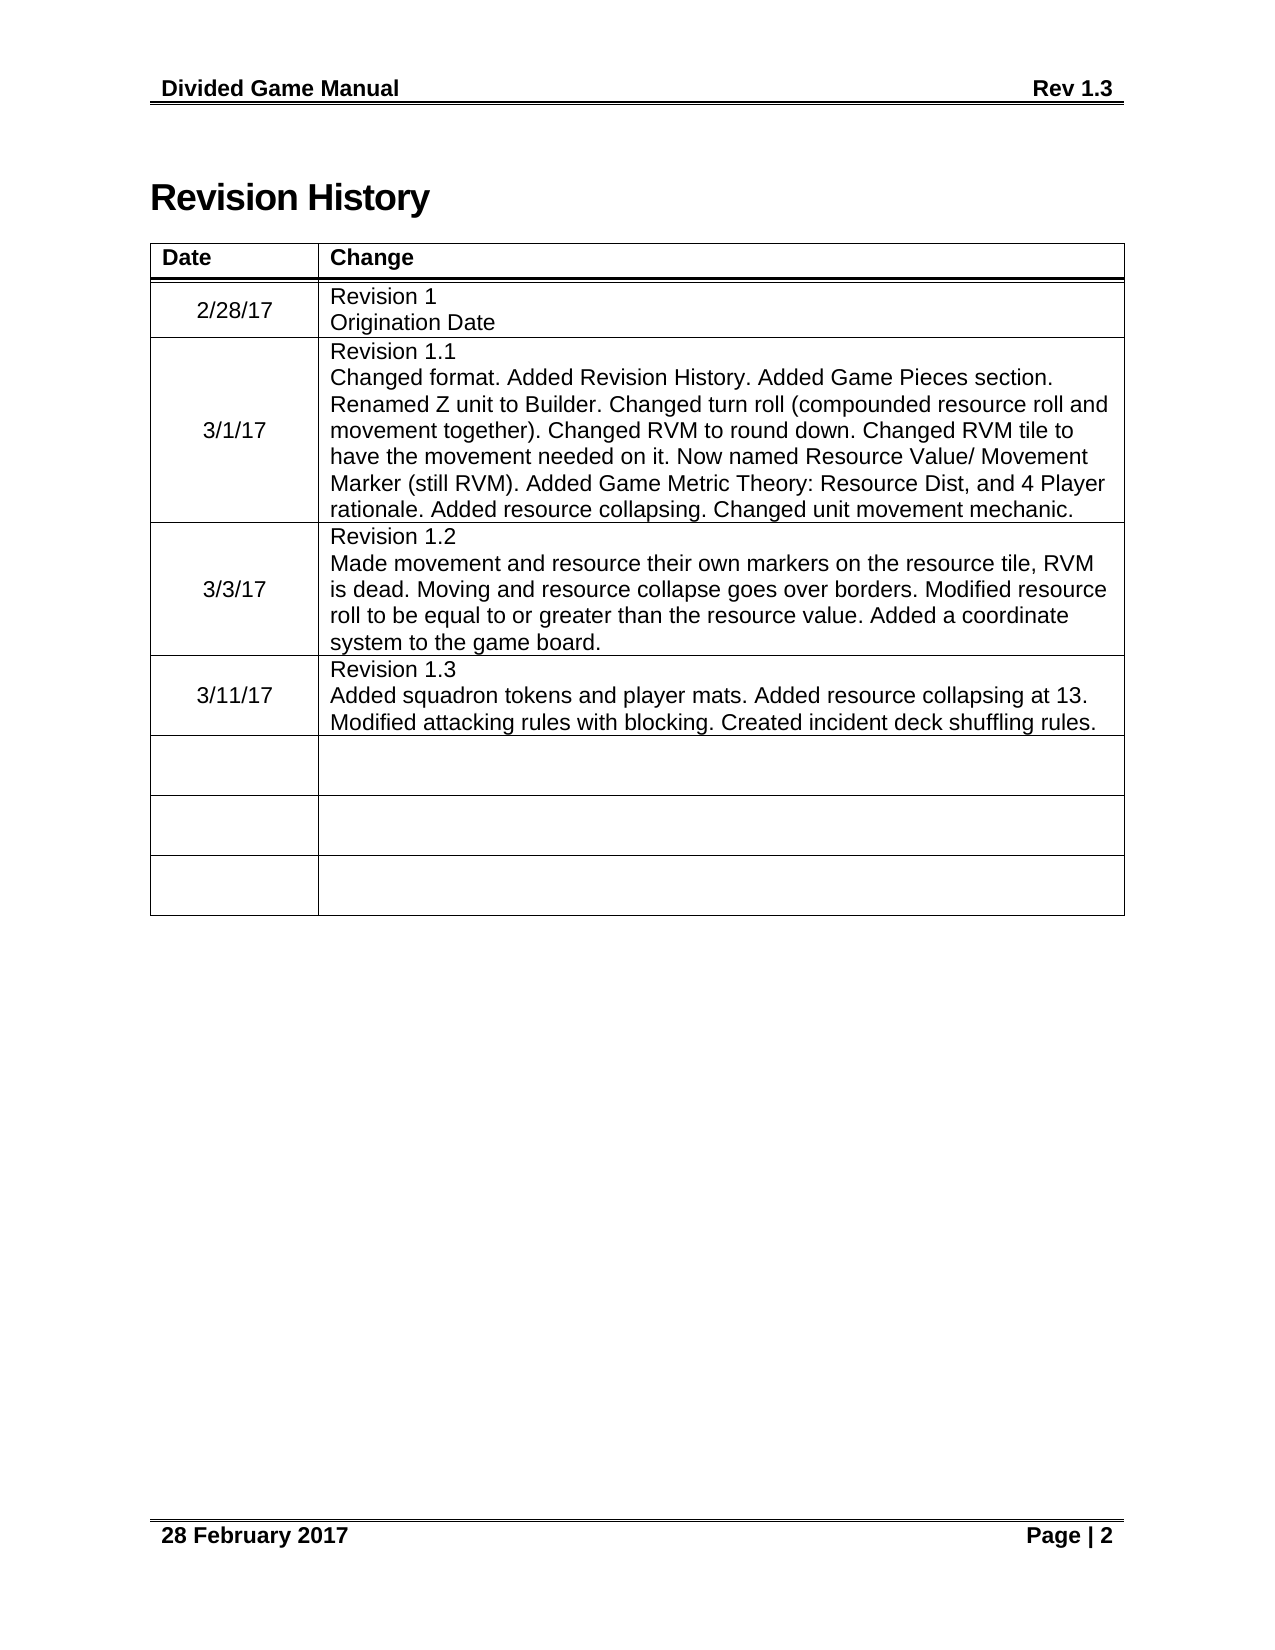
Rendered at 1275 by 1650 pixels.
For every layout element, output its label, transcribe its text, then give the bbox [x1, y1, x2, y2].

table_header Change [319, 244, 1124, 277]
table_cell Revision 1.1 Changed format. Added Revision History. Added Game Pieces section. Renamed Z unit to Builder. Changed turn roll (compounded resource roll and movement together). Changed RVM to round down. Changed RVM tile to have the movement needed on it. Now named Resource Value/ Movement Marker (still RVM). Added Game Metric Theory: Resource Dist, and 4 Player rationale. Added resource collapsing. Changed unit movement mechanic. [319, 338, 1124, 522]
table_cell [319, 736, 1124, 795]
table_cell 3/3/17 [151, 523, 318, 655]
table_cell [319, 796, 1124, 855]
table_cell [151, 796, 318, 855]
table_cell Revision 1.2 Made movement and resource their own markers on the resource tile, RVM is dead. Moving and resource collapse goes over borders. Modified resource roll to be equal to or greater than the resource value. Added a coordinate system to the game board. [319, 523, 1124, 655]
table_header Date [151, 244, 318, 277]
table_cell [319, 856, 1124, 915]
table_cell [151, 736, 318, 795]
table_cell 2/28/17 [151, 283, 318, 337]
title Revision History [150, 175, 1125, 218]
table_cell Revision 1 Origination Date [319, 283, 1124, 337]
table_cell Revision 1.3 Added squadron tokens and player mats. Added resource collapsing at 13. Modified attacking rules with blocking. Created incident deck shuffling rules. [319, 656, 1124, 735]
table_cell 3/11/17 [151, 656, 318, 735]
table_cell 3/1/17 [151, 338, 318, 522]
table_cell [151, 856, 318, 915]
